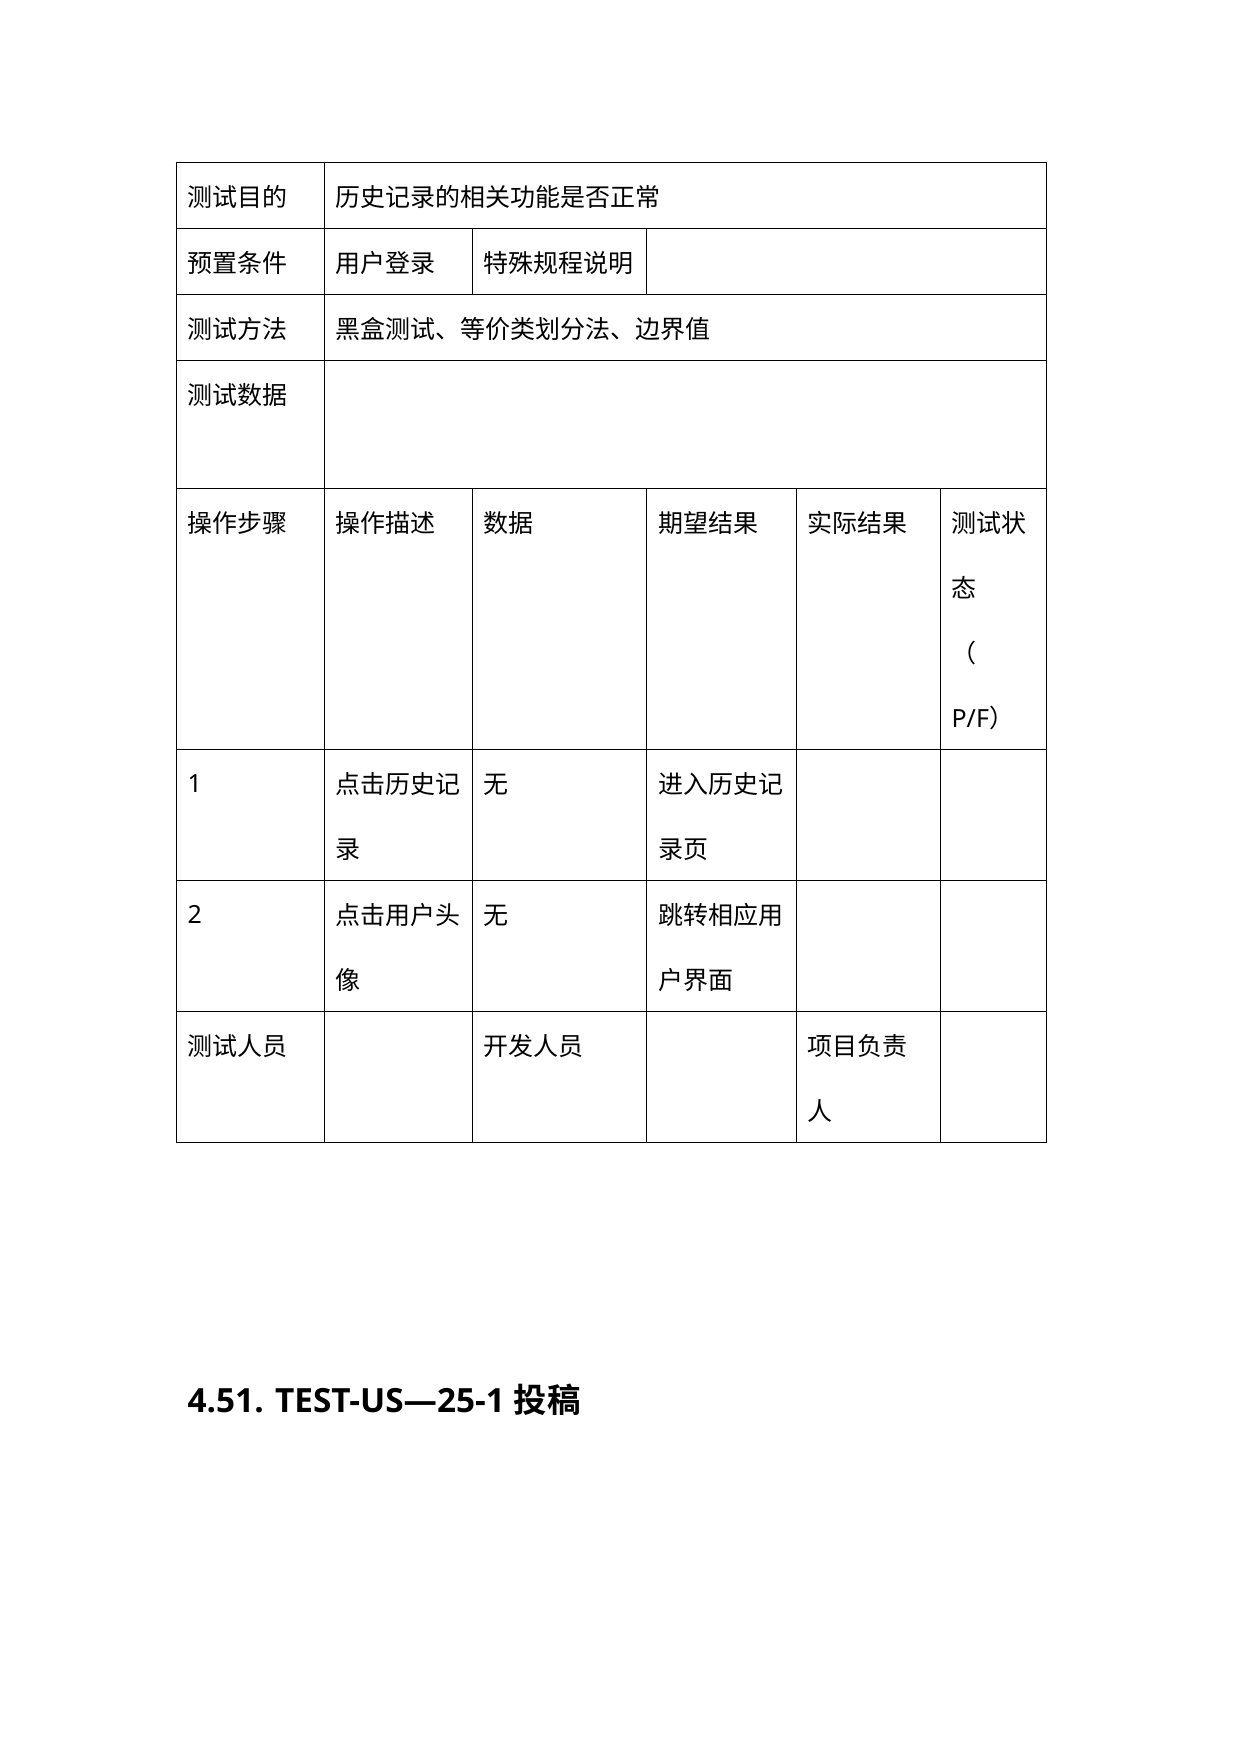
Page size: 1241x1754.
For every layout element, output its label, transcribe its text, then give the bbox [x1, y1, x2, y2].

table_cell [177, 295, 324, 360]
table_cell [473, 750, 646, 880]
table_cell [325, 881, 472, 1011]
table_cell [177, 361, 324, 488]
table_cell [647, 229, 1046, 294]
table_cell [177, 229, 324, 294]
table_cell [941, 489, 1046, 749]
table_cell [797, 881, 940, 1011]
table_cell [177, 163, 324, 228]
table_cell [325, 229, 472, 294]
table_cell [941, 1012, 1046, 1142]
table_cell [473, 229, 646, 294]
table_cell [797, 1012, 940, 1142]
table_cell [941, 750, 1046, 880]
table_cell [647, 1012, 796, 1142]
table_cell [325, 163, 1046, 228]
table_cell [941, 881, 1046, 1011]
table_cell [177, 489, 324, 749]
subtitle TEST-US—25-1 投稿 [187, 1365, 1053, 1430]
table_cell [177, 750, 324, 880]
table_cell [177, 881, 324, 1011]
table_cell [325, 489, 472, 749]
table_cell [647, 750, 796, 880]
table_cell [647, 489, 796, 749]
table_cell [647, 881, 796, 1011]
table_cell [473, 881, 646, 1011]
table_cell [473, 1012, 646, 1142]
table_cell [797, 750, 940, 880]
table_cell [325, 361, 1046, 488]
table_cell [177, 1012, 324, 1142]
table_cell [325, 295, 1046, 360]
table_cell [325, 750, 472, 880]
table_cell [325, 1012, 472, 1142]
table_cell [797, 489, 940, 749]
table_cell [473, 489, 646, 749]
